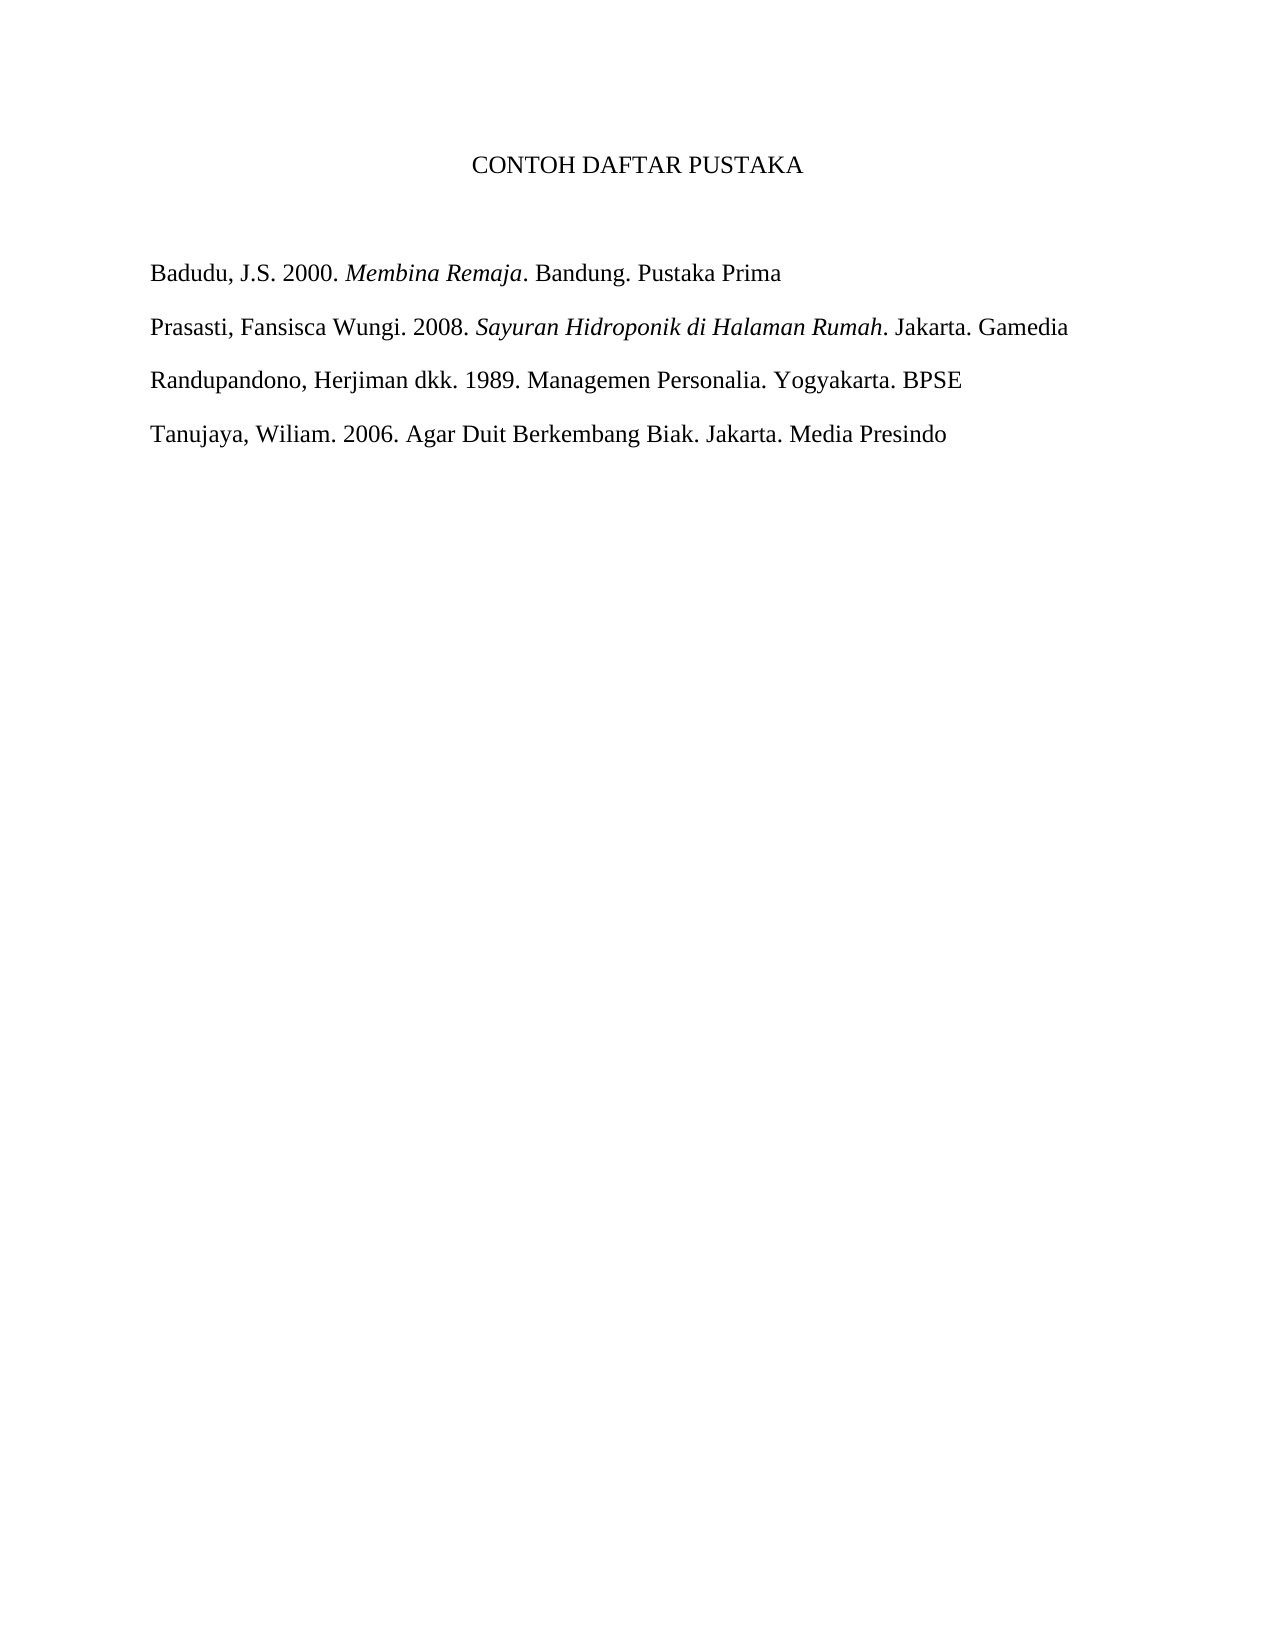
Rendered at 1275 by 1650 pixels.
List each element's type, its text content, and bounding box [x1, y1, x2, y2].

text Prasasti, Fansisca Wungi. 2008. Sayuran Hidroponik di Halaman Rumah. Jakarta. Gamedia [150, 312, 1125, 340]
text Randupandono, Herjiman dkk. 1989. Managemen Personalia. Yogyakarta. BPSE [150, 365, 1125, 394]
text Tanujaya, Wiliam. 2006. Agar Duit Berkembang Biak. Jakarta. Media Presindo [150, 419, 1125, 448]
text CONTOH DAFTAR PUSTAKA [150, 150, 1125, 179]
text Badudu, J.S. 2000. Membina Remaja. Bandung. Pustaka Prima [150, 258, 1125, 286]
